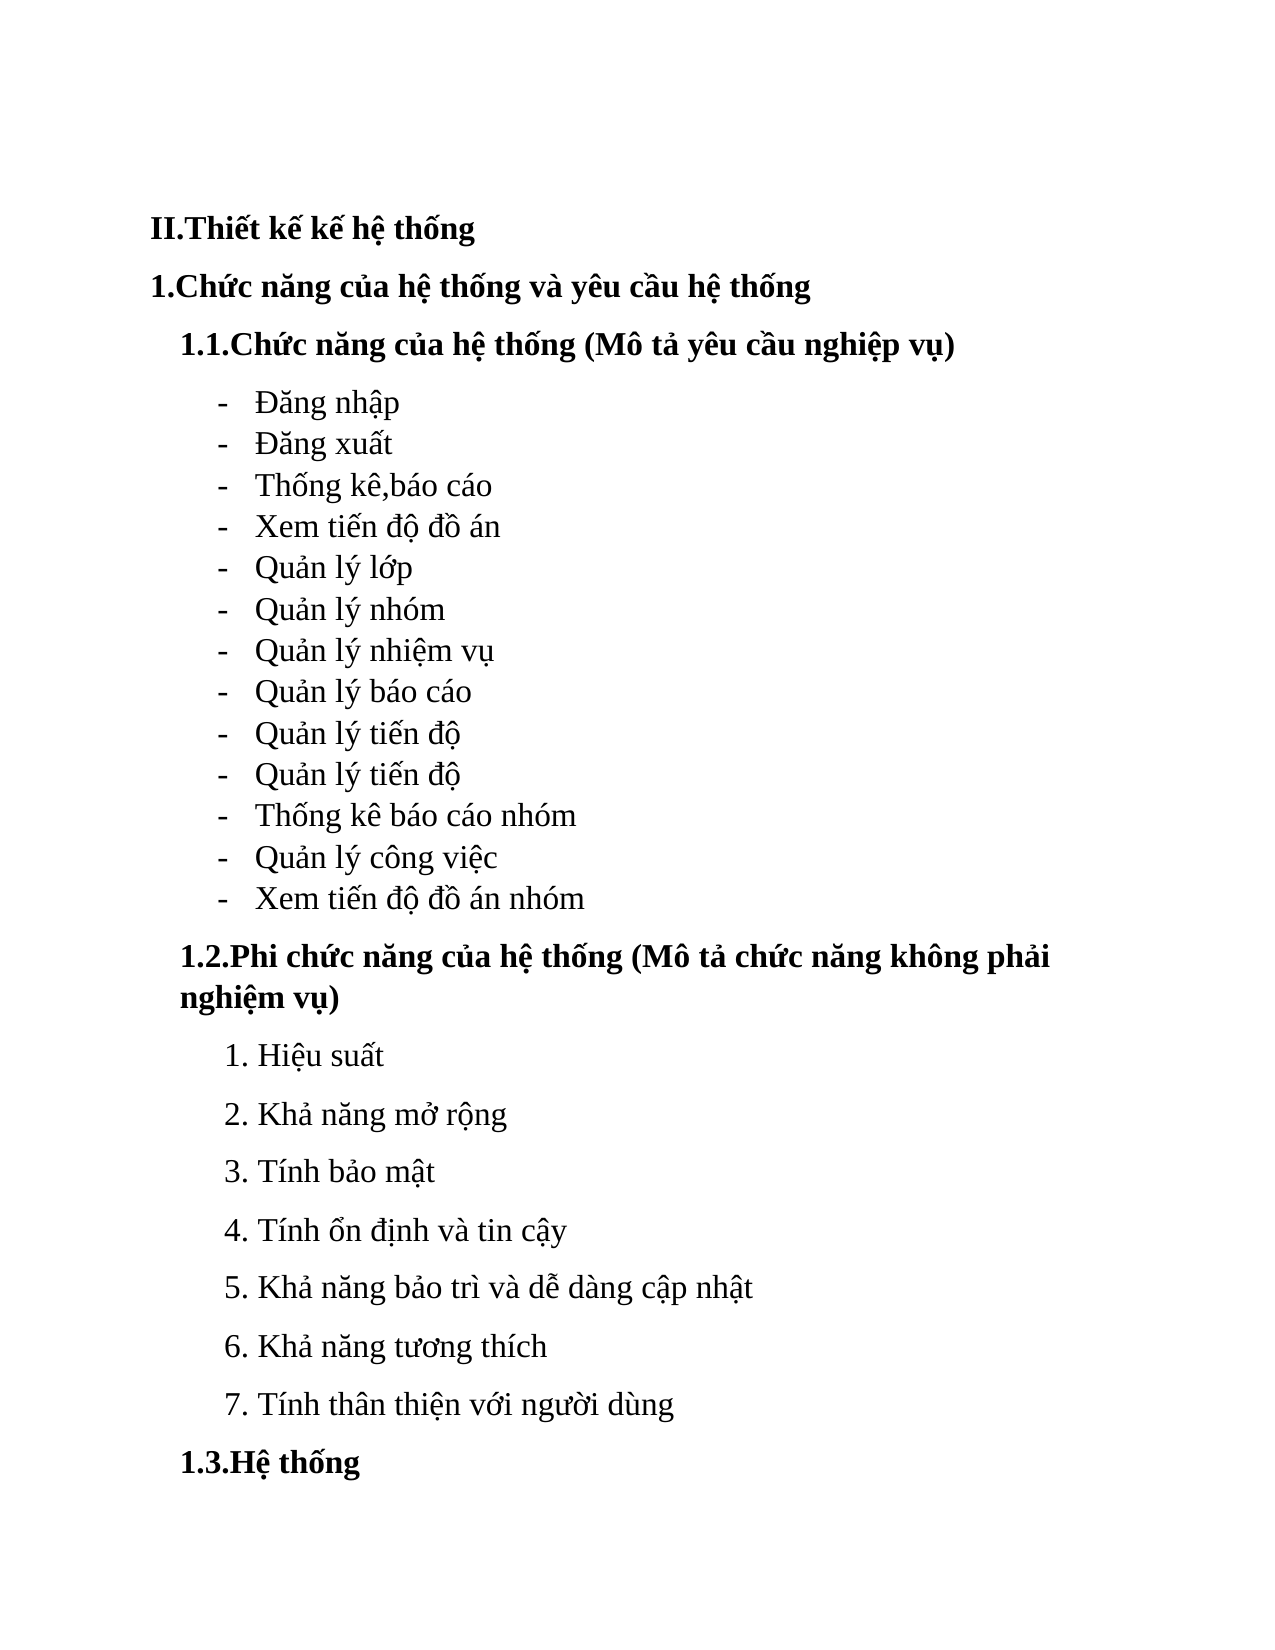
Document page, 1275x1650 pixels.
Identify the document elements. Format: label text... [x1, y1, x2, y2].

text 3. Tính bảo mật [224, 1152, 1125, 1190]
text 2. Khả năng mở rộng [224, 1094, 1125, 1132]
list Quản lý công việc [217, 837, 1125, 875]
list Quản lý nhóm [217, 589, 1125, 627]
text 1.2.Phi chức năng của hệ thống (Mô tả chức năng không phải nghiệm vụ) [179, 936, 1125, 1016]
list Thống kê,báo cáo [217, 465, 1125, 503]
list Đăng nhập [217, 382, 1125, 420]
text 5. Khả năng bảo trì và dễ dàng cập nhật [224, 1268, 1125, 1306]
text 7. Tính thân thiện với người dùng [224, 1384, 1125, 1422]
text 1.1.Chức năng của hệ thống (Mô tả yêu cầu nghiệp vụ) [179, 324, 1125, 362]
list Quản lý lớp [217, 547, 1125, 586]
list Quản lý báo cáo [217, 672, 1125, 710]
list Xem tiến độ đồ án nhóm [217, 878, 1125, 917]
text 1.Chức năng của hệ thống và yêu cầu hệ thống [150, 266, 1125, 304]
list Quản lý tiến độ [217, 754, 1125, 793]
list Thống kê báo cáo nhóm [217, 796, 1125, 834]
text 1. Hiệu suất [224, 1036, 1125, 1074]
text 6. Khả năng tương thích [224, 1326, 1125, 1364]
text 1.3.Hệ thống [179, 1442, 1125, 1480]
list Đăng xuất [217, 423, 1125, 462]
list Quản lý tiến độ [217, 713, 1125, 751]
text II.Thiết kế kế hệ thống [150, 208, 1125, 246]
text 4. Tính ổn định và tin cậy [224, 1210, 1125, 1248]
list Quản lý nhiệm vụ [217, 630, 1125, 668]
list Xem tiến độ đồ án [217, 506, 1125, 544]
